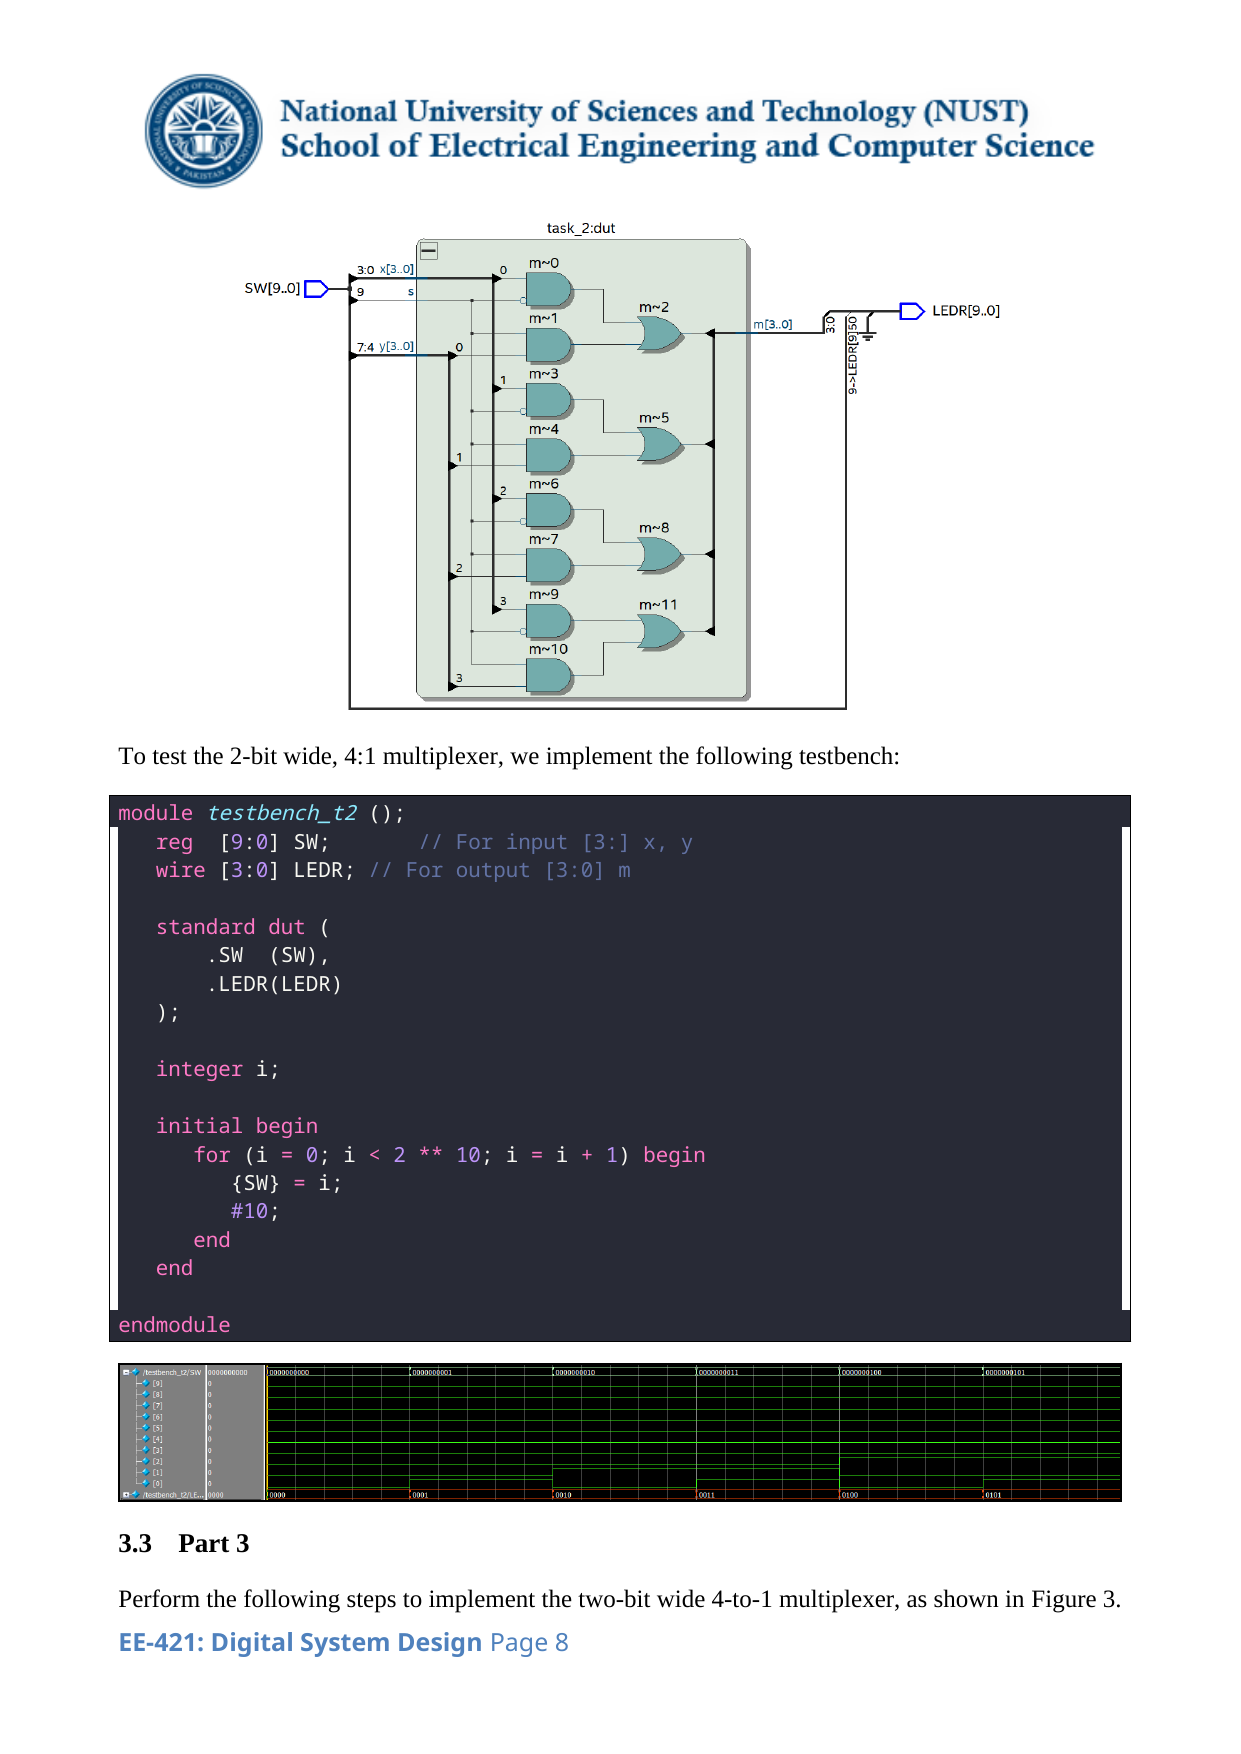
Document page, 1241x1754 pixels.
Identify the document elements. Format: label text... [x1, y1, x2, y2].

text Perform the following steps to implement the two-bit wide 4-to-1 multiplexer, as shown in Figure 3. [118, 1584, 1122, 1613]
text initial begin [118, 1111, 1122, 1140]
text #10; [118, 1197, 1122, 1225]
text reg [9:0] SW; // For input [3:] x, y [118, 827, 1122, 855]
subtitle Part 3 [118, 1527, 1122, 1558]
text module testbench_t2 (); [110, 796, 1130, 827]
text endmodule [110, 1307, 1130, 1341]
text standard dut ( [118, 912, 1122, 941]
text wire [3:0] LEDR; // For output [3:0] m [118, 855, 1122, 884]
text integer i; [118, 1054, 1122, 1083]
text end [118, 1225, 1122, 1253]
text ); [118, 997, 1122, 1026]
picture [240, 218, 1001, 713]
text for (i = 0; i < 2 ** 10; i = i + 1) begin [118, 1140, 1122, 1168]
text end [118, 1253, 1122, 1282]
text .SW (SW), [118, 941, 1122, 969]
text .LEDR(LEDR) [118, 969, 1122, 997]
text {SW} = i; [118, 1168, 1122, 1197]
picture [132, 68, 1108, 199]
picture [120, 1365, 1120, 1500]
text To test the 2-bit wide, 4:1 multiplexer, we implement the following testbench: [118, 741, 1122, 770]
